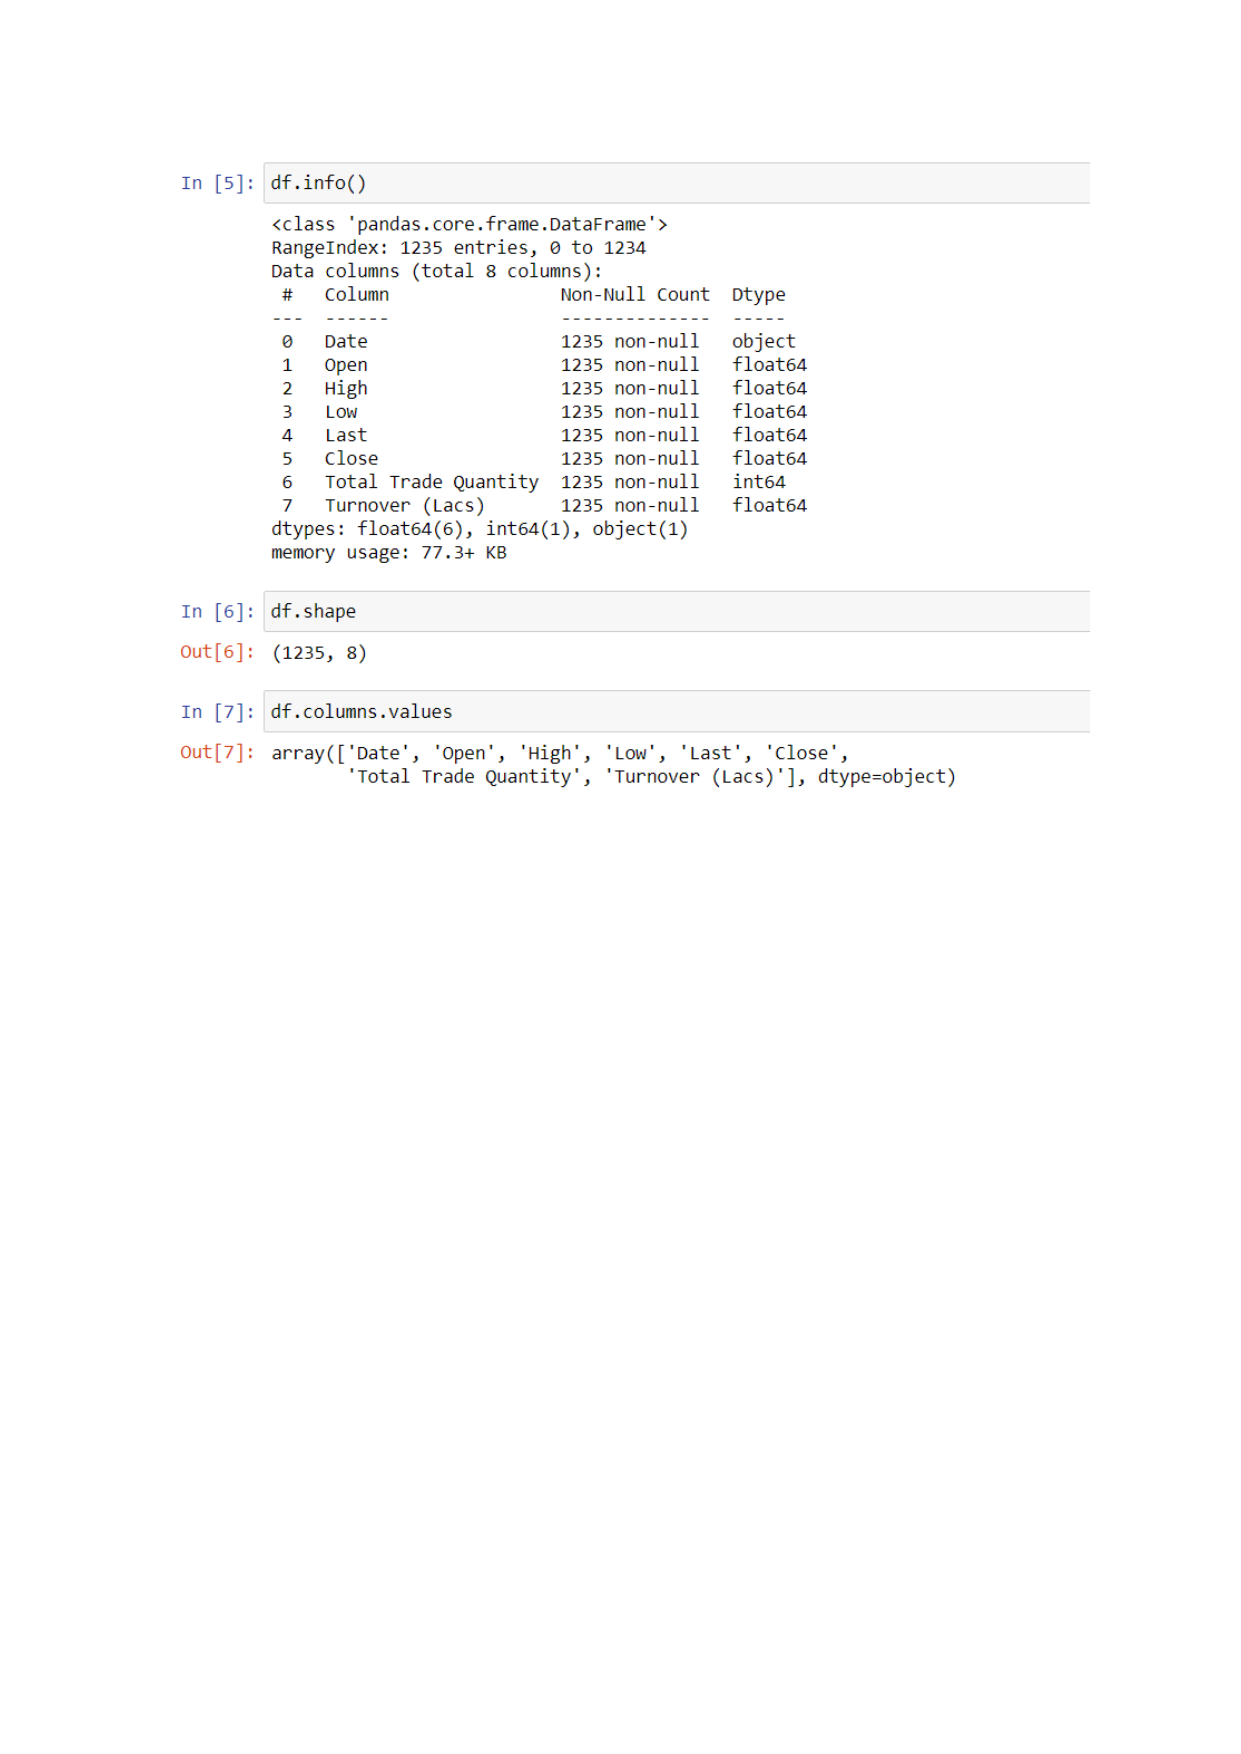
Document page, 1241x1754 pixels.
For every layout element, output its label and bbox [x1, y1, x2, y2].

picture [150, 150, 1091, 814]
